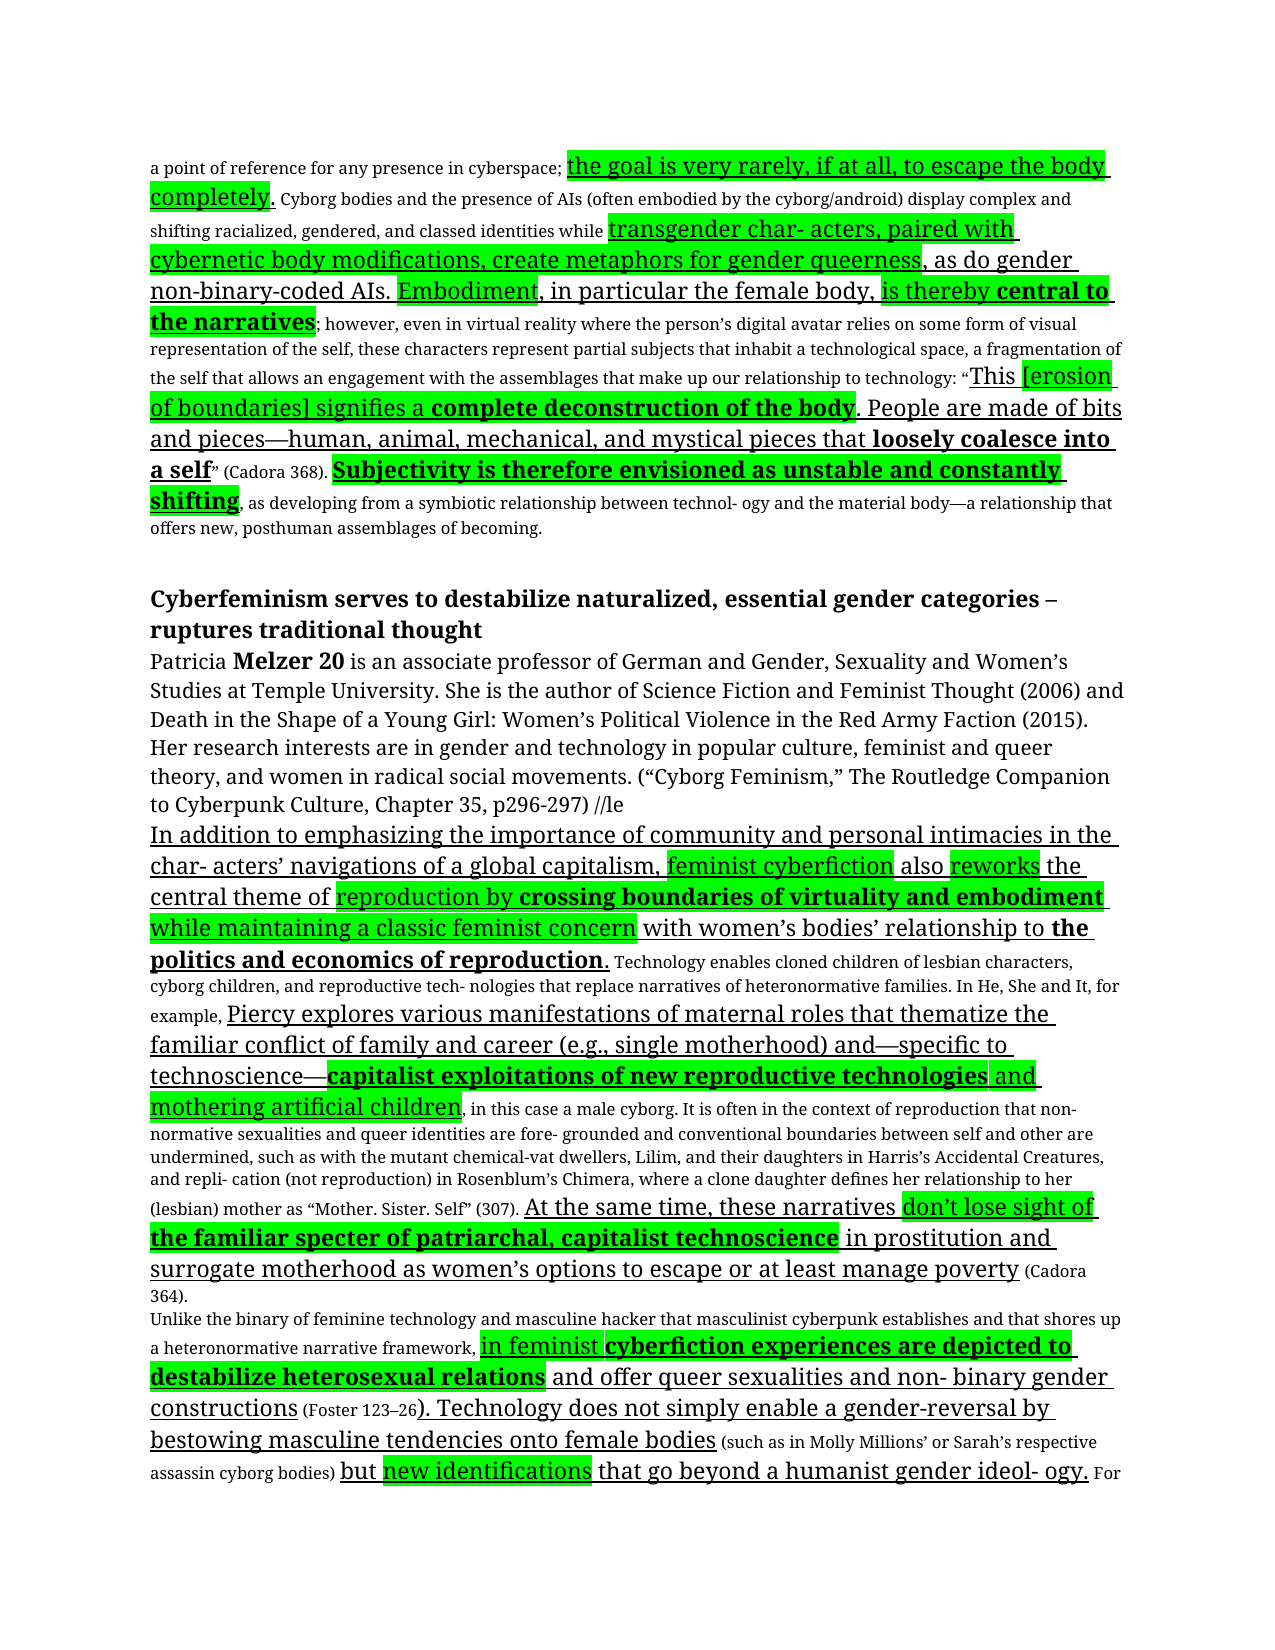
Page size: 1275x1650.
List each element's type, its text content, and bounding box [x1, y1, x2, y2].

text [150, 1307, 1125, 1486]
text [150, 150, 1125, 539]
subtitle Cyberfeminism serves to destabilize naturalized, essential gender categories – ruptures traditional thought [150, 583, 1125, 645]
text Patricia Melzer 20 is an associate professor of German and Gender, Sexuality and Women’s Studies at Temple University. She is the author of Science Fiction and Feminist Thought (2006) and Death in the Shape of a Young Girl: Women’s Political Violence in the Red Army Faction (2015). Her research interests are in gender and technology in popular culture, feminist and queer theory, and women in radical social movements. (“Cyborg Feminism,” The Routledge Companion to Cyberpunk Culture, Chapter 35, p296-297) //le [150, 645, 1125, 819]
text In addition to emphasizing the importance of community and personal intimacies in the char- acters’ navigations of a global capitalism, feminist cyberfiction also reworks the central theme of reproduction by crossing boundaries of virtuality and embodiment while maintaining a classic feminist concern with women’s bodies’ relationship to the politics and economics of reproduction. Technology enables cloned children of lesbian characters, cyborg children, and reproductive tech- nologies that replace narratives of heteronormative families. In He, She and It, for example, Piercy explores various manifestations of maternal roles that thematize the familiar conflict of family and career (e.g., single motherhood) and—specific to technoscience—capitalist exploitations of new reproductive technologies and mothering artificial children, in this case a male cyborg. It is often in the context of reproduction that non-normative sexualities and queer identities are fore- grounded and conventional boundaries between self and other are undermined, such as with the mutant chemical-vat dwellers, Lilim, and their daughters in Harris’s Accidental Creatures, and repli- cation (not reproduction) in Rosenblum’s Chimera, where a clone daughter defines her relationship to her (lesbian) mother as “Mother. Sister. Self” (307). At the same time, these narratives don’t lose sight of the familiar specter of patriarchal, capitalist technoscience in prostitution and surrogate motherhood as women’s options to escape or at least manage poverty (Cadora 364). [150, 819, 1125, 1307]
